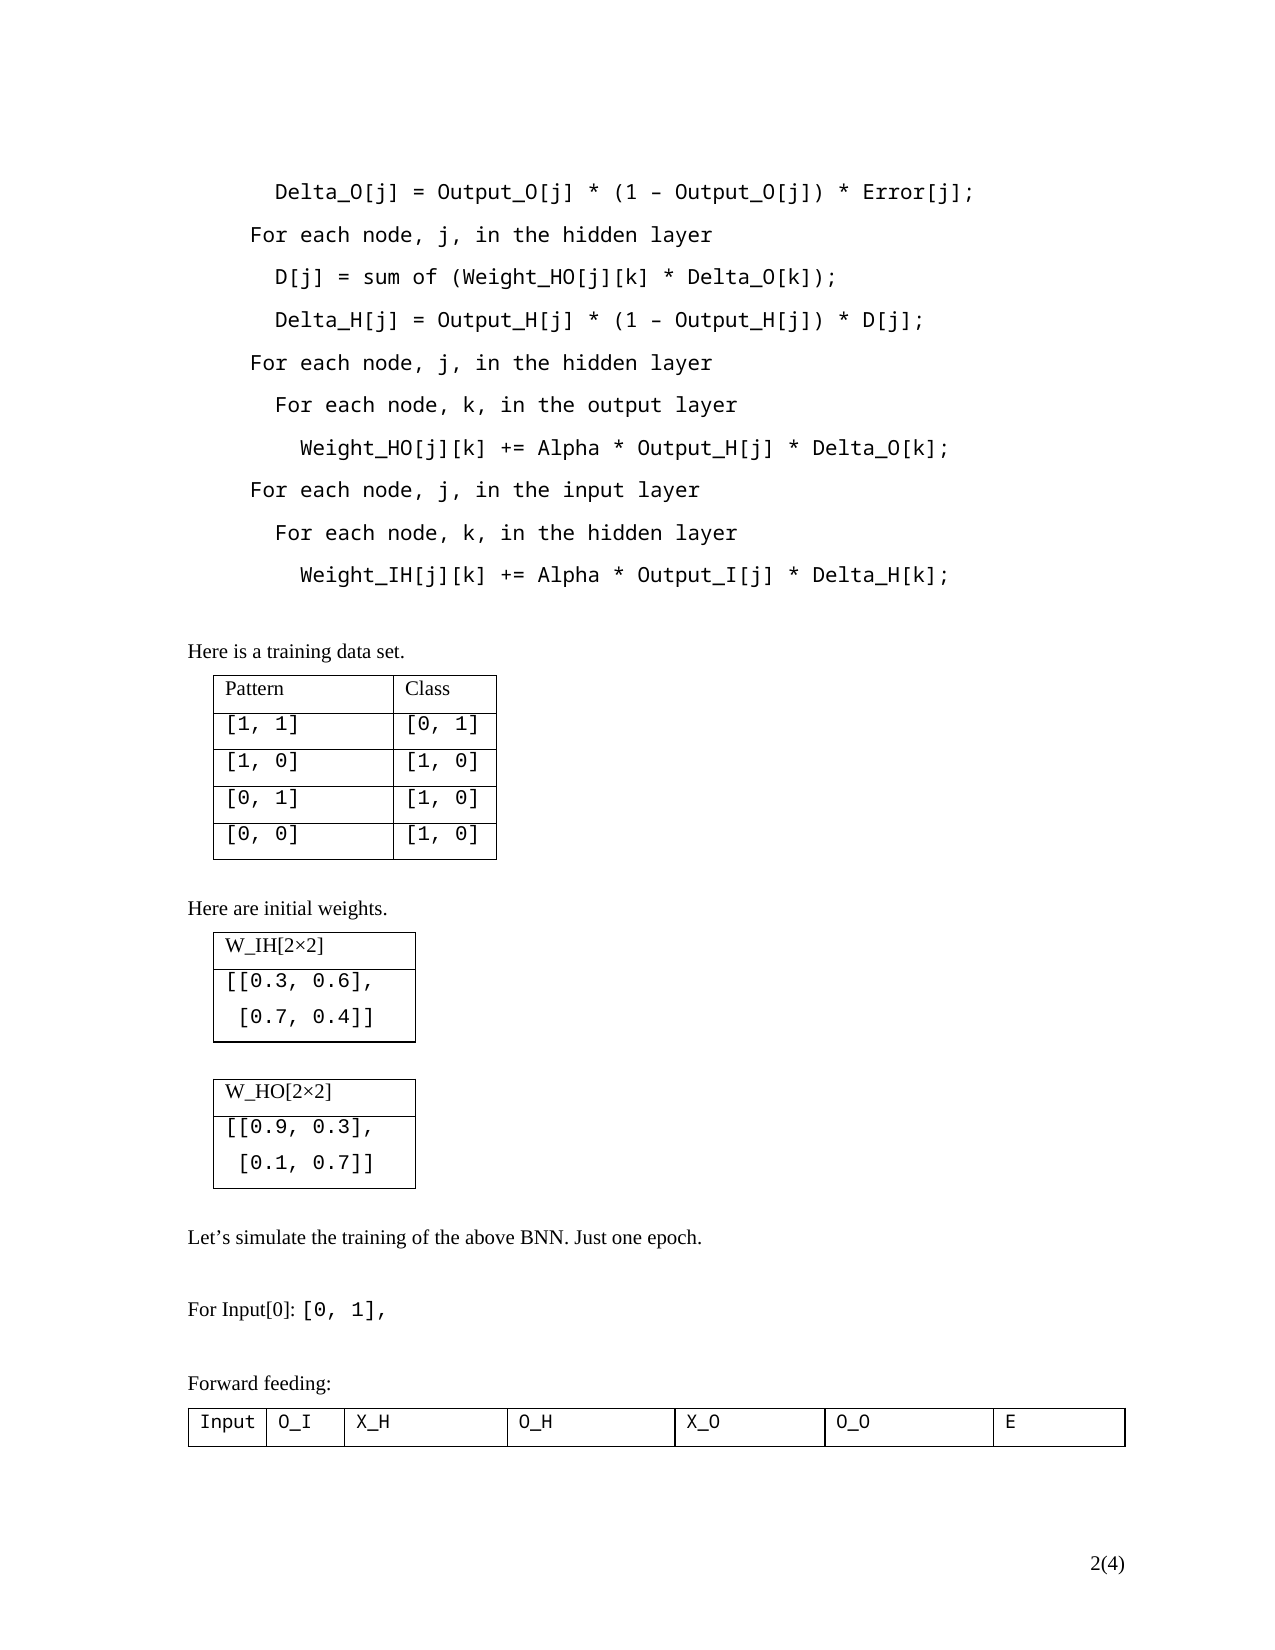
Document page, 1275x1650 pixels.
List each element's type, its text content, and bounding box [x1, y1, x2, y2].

table_cell [1, 0] [394, 824, 496, 859]
table_cell [1, 0] [394, 787, 496, 822]
text Weight_IH[j][k] += Alpha * Output_I[j] * Delta_H[k]; [225, 561, 1125, 589]
text For each node, k, in the output layer [225, 390, 1125, 419]
table_cell [0, 0] [214, 824, 393, 859]
table_header O_O [826, 1409, 993, 1446]
table_header Class [394, 676, 496, 712]
text For each node, k, in the hidden layer [225, 518, 1125, 546]
text For Input[0]: [0, 1], [150, 1297, 1125, 1322]
text Weight_HO[j][k] += Alpha * Output_H[j] * Delta_O[k]; [225, 433, 1125, 461]
text Delta_H[j] = Output_H[j] * (1 – Output_H[j]) * D[j]; [225, 305, 1125, 333]
text Forward feeding: [187, 1371, 1125, 1395]
table_cell [1, 1] [214, 714, 393, 749]
table_header O_H [508, 1409, 674, 1446]
table_header Pattern [214, 676, 393, 712]
table_cell [[0.9, 0.3], [0.1, 0.7]] [214, 1117, 415, 1188]
table_header Input [189, 1409, 266, 1446]
text Let’s simulate the training of the above BNN. Just one epoch. [187, 1225, 1125, 1249]
table_cell [0, 1] [394, 714, 496, 749]
text For each node, j, in the input layer [225, 475, 1125, 504]
table_header O_I [267, 1409, 344, 1446]
text For each node, j, in the hidden layer [225, 220, 1125, 248]
text For each node, j, in the hidden layer [225, 348, 1125, 376]
text Here is a training data set. [187, 639, 1125, 663]
text Here are initial weights. [187, 896, 1125, 920]
table_header X_H [345, 1409, 507, 1446]
table_header E [994, 1409, 1124, 1446]
table_cell [0, 1] [214, 787, 393, 822]
text D[j] = sum of (Weight_HO[j][k] * Delta_O[k]); [225, 262, 1125, 291]
table_header W_HO[2×2] [214, 1080, 415, 1116]
table_cell [1, 0] [214, 750, 393, 786]
table_header W_IH[2×2] [214, 933, 415, 969]
table_cell [1, 0] [394, 750, 496, 786]
text Delta_O[j] = Output_O[j] * (1 – Output_O[j]) * Error[j]; [225, 177, 1125, 206]
table_header X_O [676, 1409, 824, 1446]
table_cell [[0.3, 0.6], [0.7, 0.4]] [214, 970, 415, 1041]
